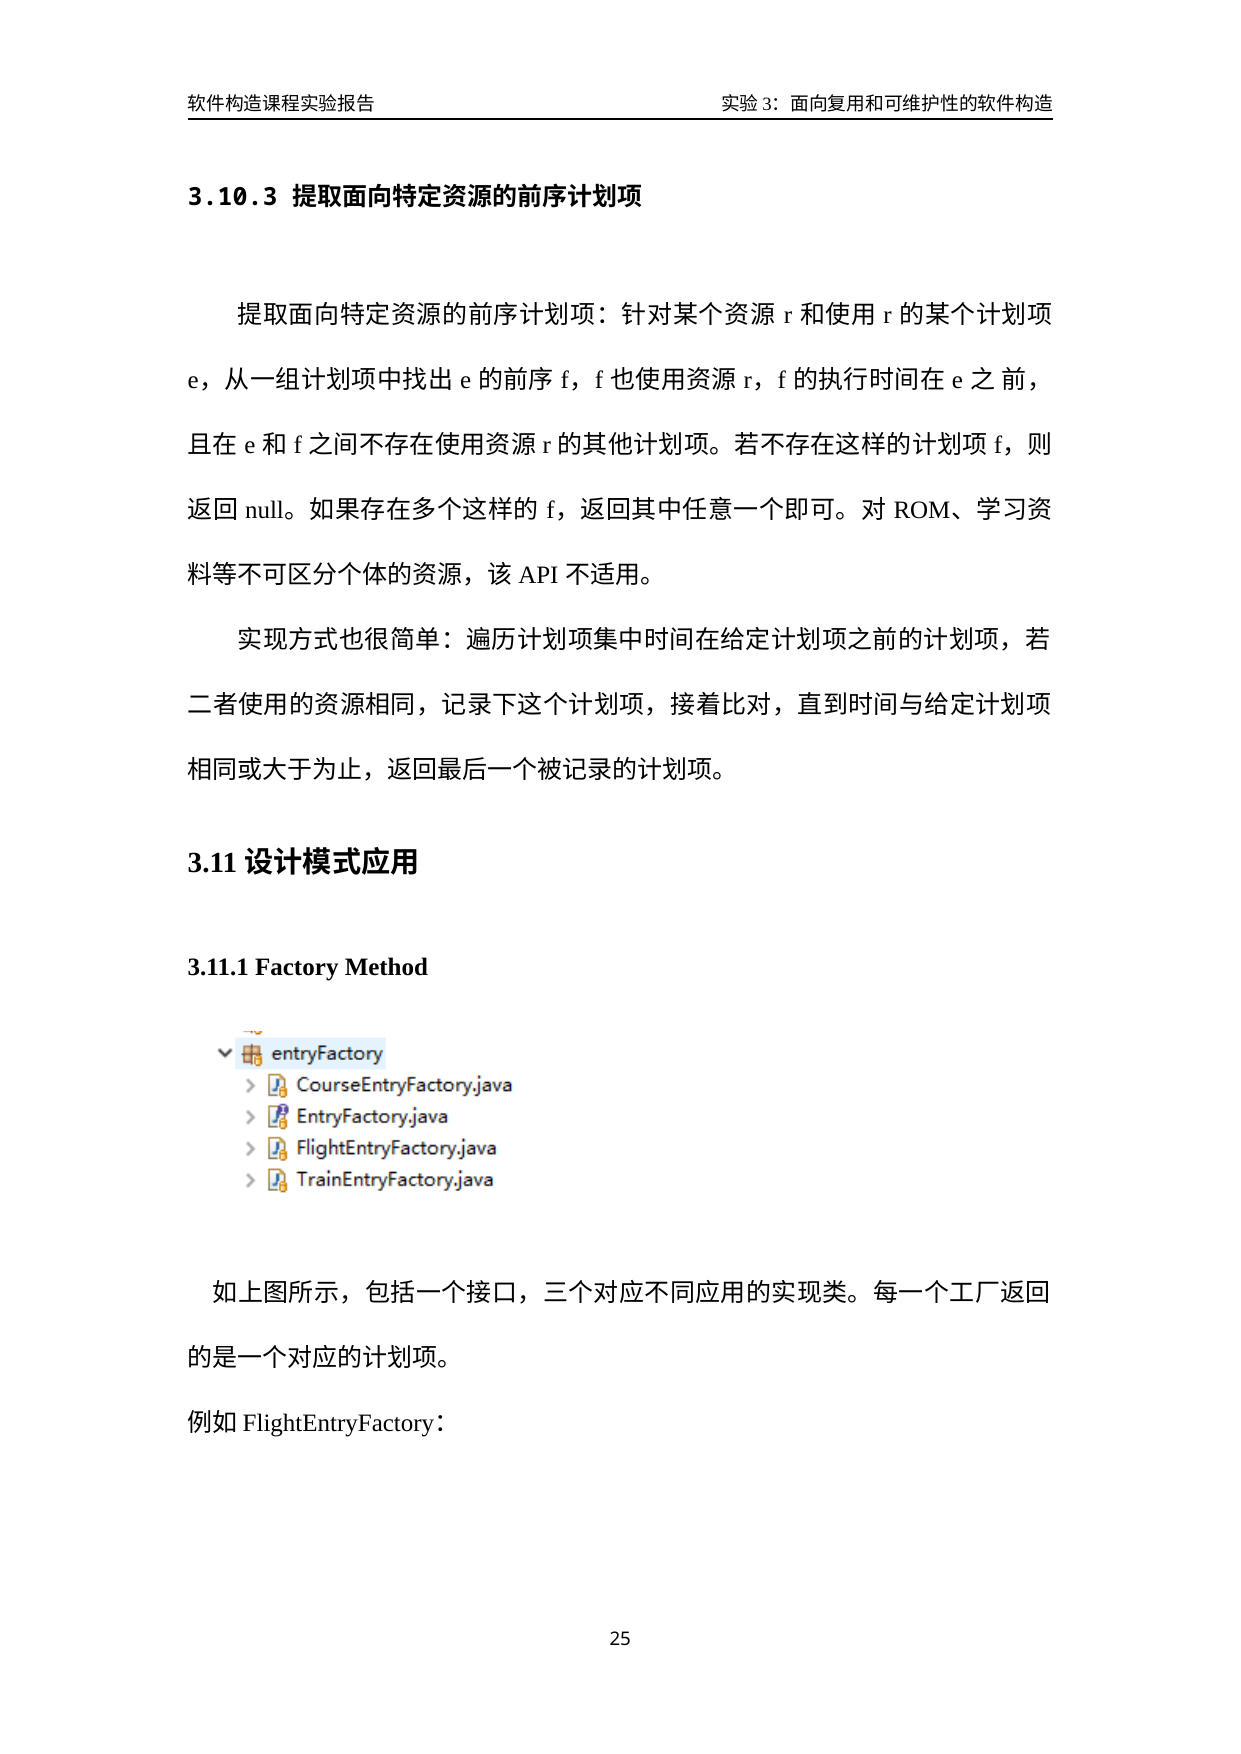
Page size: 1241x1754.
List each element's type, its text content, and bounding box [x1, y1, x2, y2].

picture [187, 1031, 546, 1202]
subtitle Factory Method [187, 951, 1053, 983]
text 提取面向特定资源的前序计划项：针对某个资源 r 和使用 r 的某个计划项 e，从一组计划项中找出 e 的前序 f，f 也使用资源 r，f 的执行时间在 e 之 前，且在 e 和 f 之间不存在使用资源 r 的其他计划项。若不存在这样的计划项 f，则返回 null。如果存在多个这样的 f，返回其中任意一个即可。对 ROM、学习资料等不可区分个体的资源，该 API 不适用。 [187, 281, 1053, 606]
subtitle 设计模式应用 [187, 828, 1053, 893]
text 实现方式也很简单：遍历计划项集中时间在给定计划项之前的计划项，若二者使用的资源相同，记录下这个计划项，接着比对，直到时间与给定计划项相同或大于为止，返回最后一个被记录的计划项。 [187, 606, 1053, 801]
text 例如FlightEntryFactory： [187, 1388, 1053, 1453]
subtitle 提取面向特定资源的前序计划项 [187, 162, 1053, 227]
text 如上图所示，包括一个接口，三个对应不同应用的实现类。每一个工厂返回的是一个对应的计划项。 [187, 1258, 1053, 1388]
